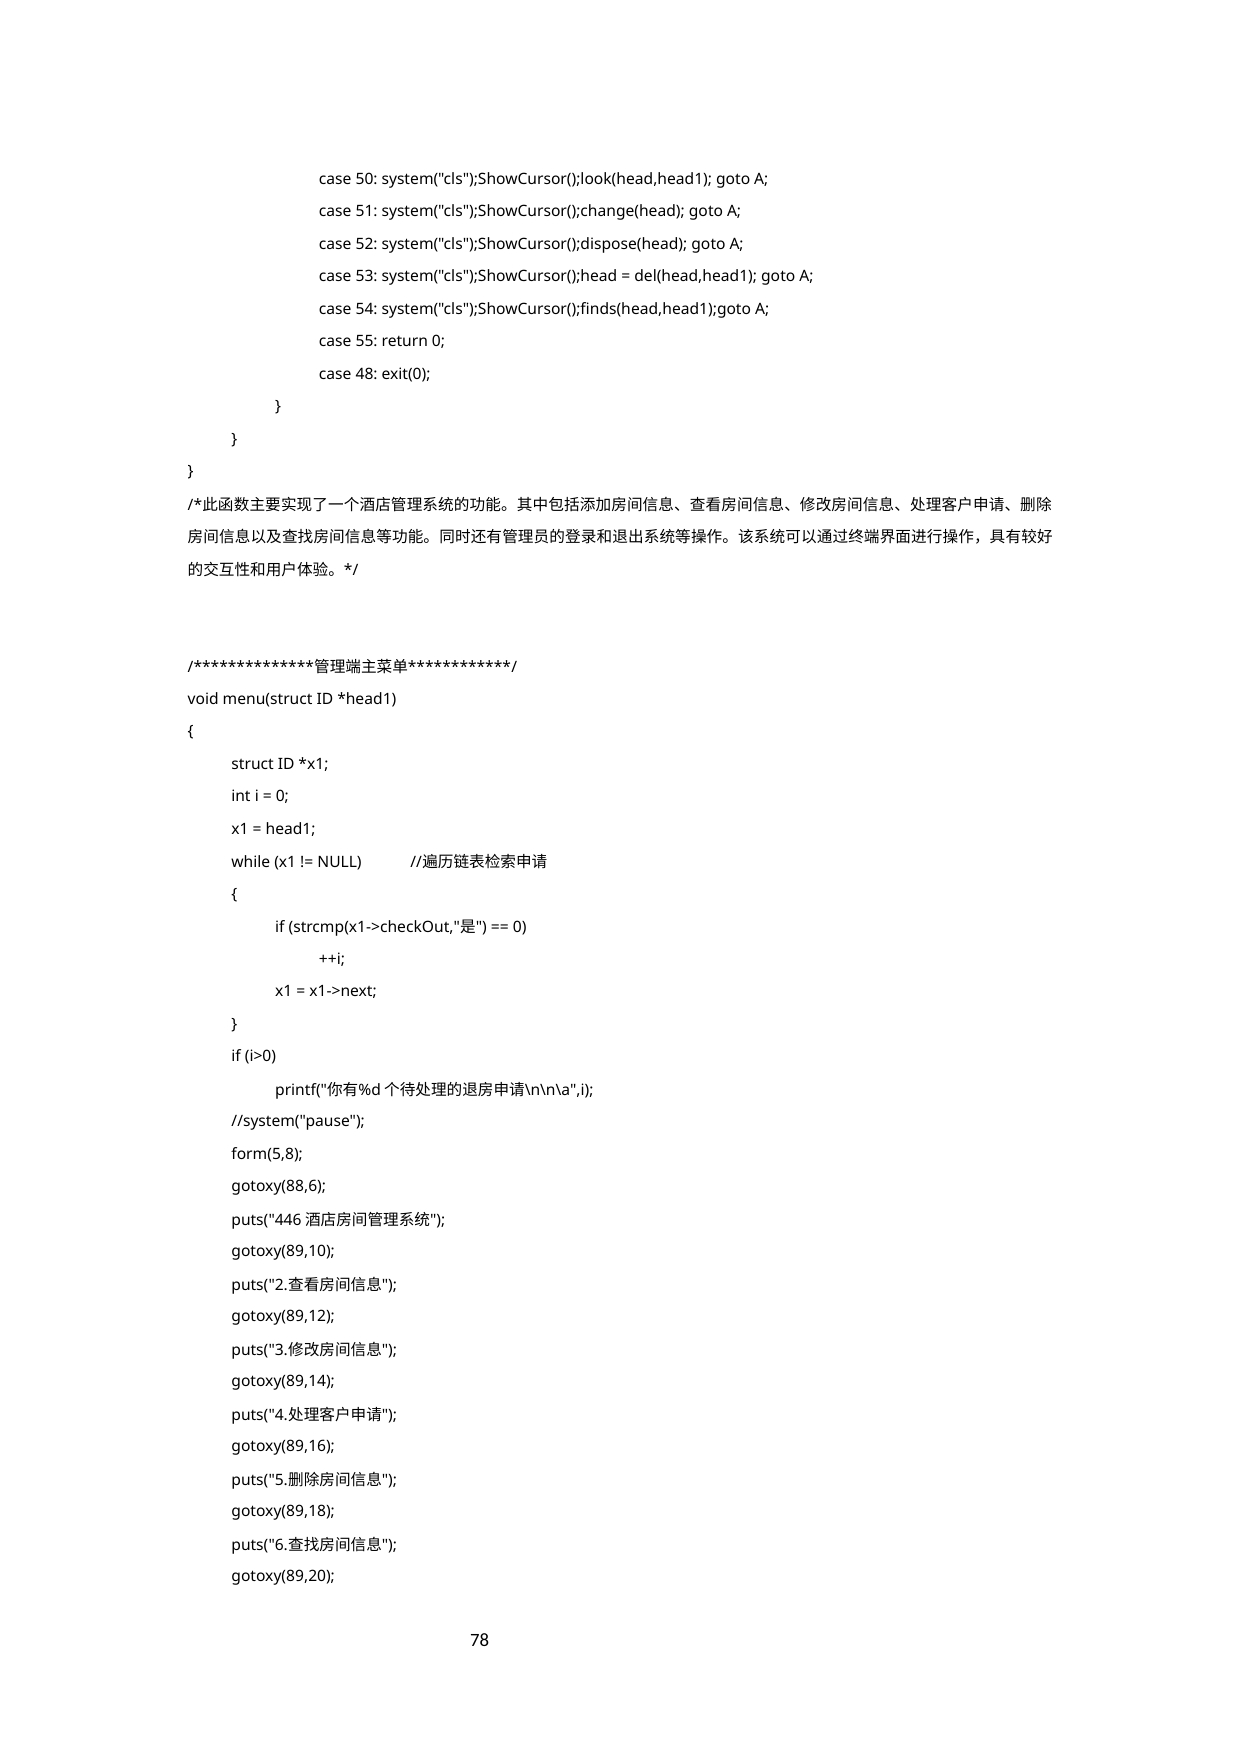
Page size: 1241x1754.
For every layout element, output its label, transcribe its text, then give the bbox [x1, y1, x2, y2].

text } [187, 454, 1053, 487]
text puts("2.查看房间信息"); [187, 1267, 1053, 1299]
text puts("446酒店房间管理系统"); [187, 1202, 1053, 1234]
text gotoxy(89,14); [187, 1364, 1053, 1397]
text gotoxy(89,18); [187, 1494, 1053, 1527]
text { [187, 877, 1053, 909]
text case 53: system("cls");ShowCursor();head = del(head,head1); goto A; [187, 259, 1053, 292]
text puts("5.删除房间信息"); [187, 1462, 1053, 1494]
text case 48: exit(0); [187, 357, 1053, 389]
text gotoxy(89,16); [187, 1429, 1053, 1462]
text /*此函数主要实现了一个酒店管理系统的功能。其中包括添加房间信息、查看房间信息、修改房间信息、处理客户申请、删除房间信息以及查找房间信息等功能。同时还有管理员的登录和退出系统等操作。该系统可以通过终端界面进行操作，具有较好的交互性和用户体验。*/ [187, 487, 1053, 584]
text ++i; [187, 942, 1053, 974]
text void menu(struct ID *head1) [187, 682, 1053, 714]
text gotoxy(89,10); [187, 1234, 1053, 1267]
text x1 = x1->next; [187, 974, 1053, 1007]
text } [187, 422, 1053, 454]
text case 50: system("cls");ShowCursor();look(head,head1); goto A; [187, 162, 1053, 194]
text gotoxy(89,20); [187, 1559, 1053, 1592]
text case 54: system("cls");ShowCursor();finds(head,head1);goto A; [187, 292, 1053, 324]
text struct ID *x1; [187, 747, 1053, 779]
text if (i>0) [187, 1039, 1053, 1072]
text /**************管理端主菜单************/ [187, 649, 1053, 682]
text if (strcmp(x1->checkOut,"是") == 0) [187, 909, 1053, 942]
text form(5,8); [187, 1137, 1053, 1169]
text } [187, 1007, 1053, 1039]
text while (x1 != NULL) //遍历链表检索申请 [187, 844, 1053, 877]
text gotoxy(89,12); [187, 1299, 1053, 1332]
text } [187, 389, 1053, 422]
text puts("6.查找房间信息"); [187, 1527, 1053, 1559]
text x1 = head1; [187, 812, 1053, 844]
text gotoxy(88,6); [187, 1169, 1053, 1202]
text int i = 0; [187, 779, 1053, 812]
text { [187, 714, 1053, 747]
text case 55: return 0; [187, 324, 1053, 357]
text case 51: system("cls");ShowCursor();change(head); goto A; [187, 194, 1053, 227]
text puts("3.修改房间信息"); [187, 1332, 1053, 1364]
text puts("4.处理客户申请"); [187, 1397, 1053, 1429]
text //system("pause"); [187, 1104, 1053, 1137]
text printf("你有%d个待处理的退房申请\n\n\a",i); [187, 1072, 1053, 1104]
text case 52: system("cls");ShowCursor();dispose(head); goto A; [187, 227, 1053, 259]
